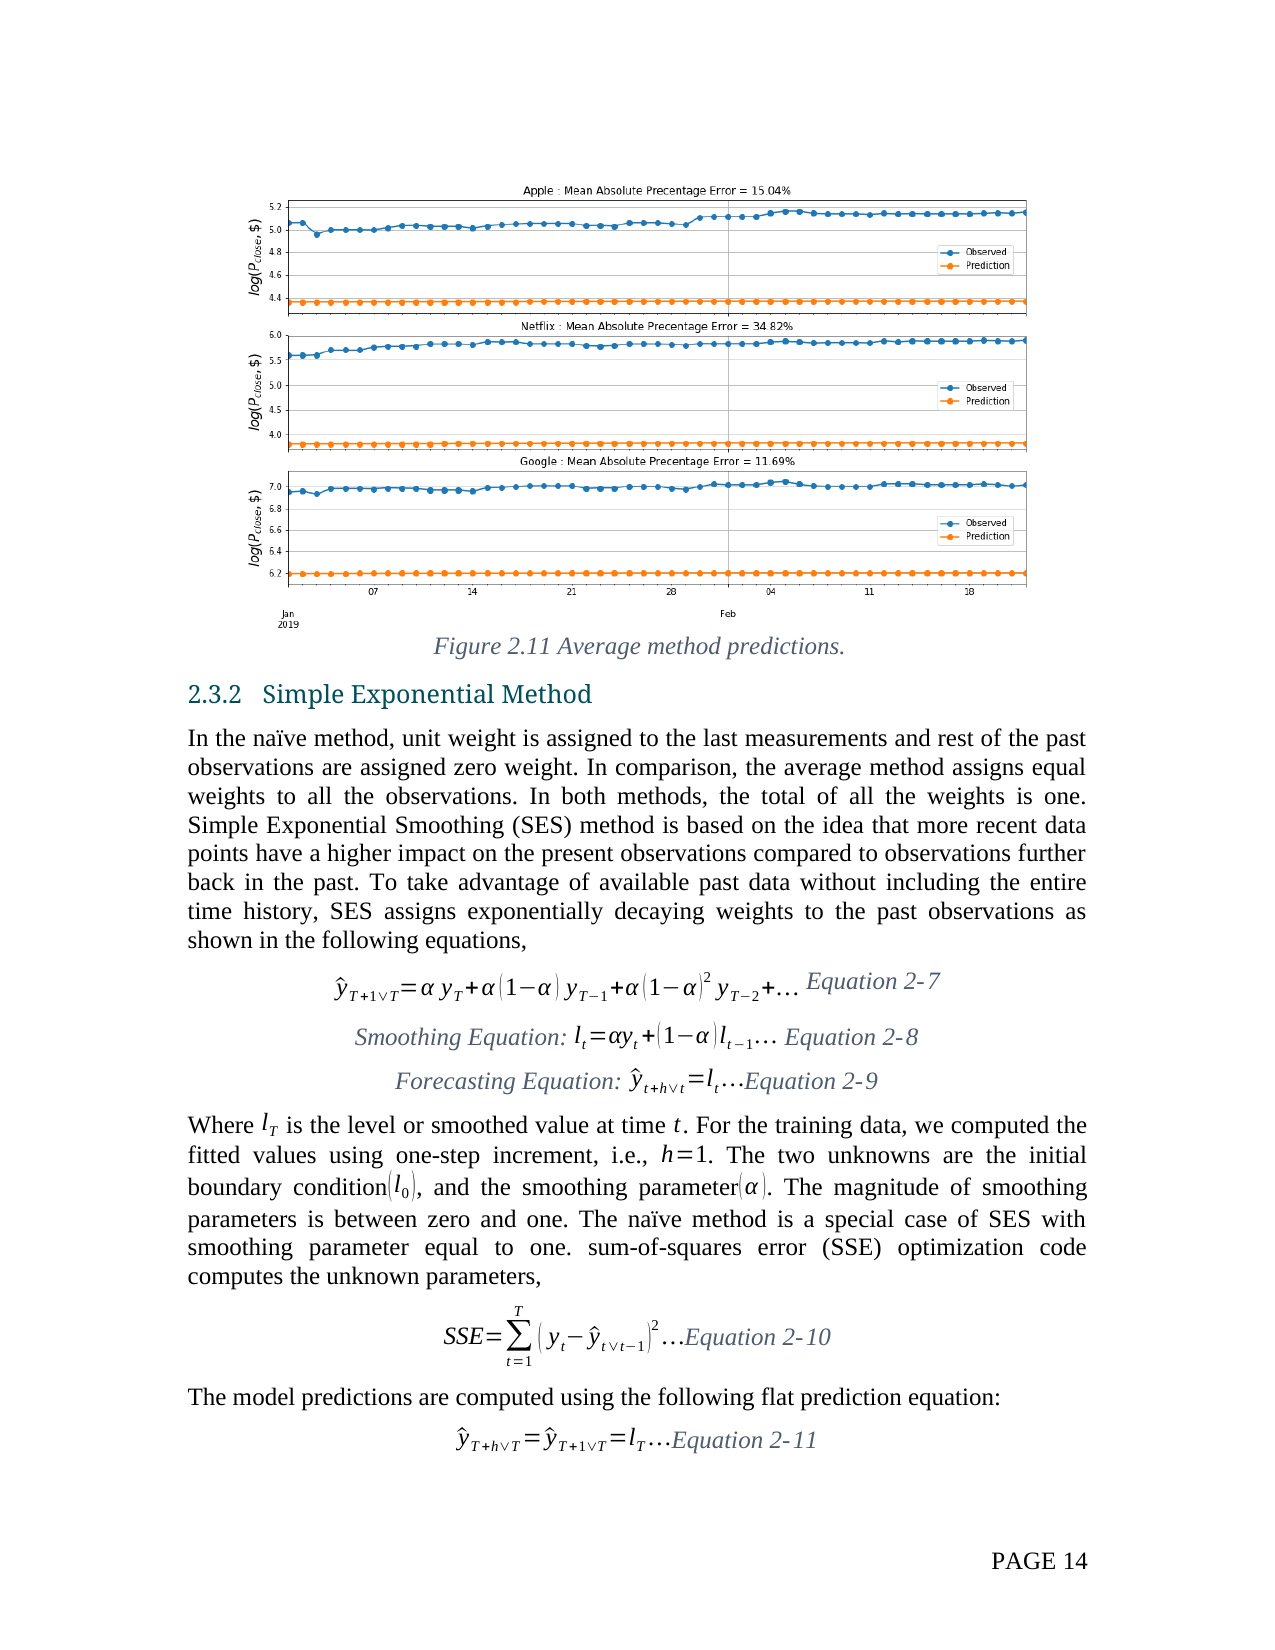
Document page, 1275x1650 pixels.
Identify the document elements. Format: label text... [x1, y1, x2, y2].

text Where is the level or smoothed value at time . For the training data, we computed the fitted values using one-step increment, i.e., . The two unknowns are the initial boundary condition, and the smoothing parameter. The magnitude of smoothing parameters is between zero and one. The naïve method is a special case of SES with smoothing parameter equal to one. sum-of-squares error (SSE) optimization code computes the unknown parameters, [187, 1109, 1087, 1290]
text The model predictions are computed using the following flat prediction equation: [187, 1382, 1087, 1411]
text In the naïve method, unit weight is assigned to the last measurements and rest of the past observations are assigned zero weight. In comparison, the average method assigns equal weights to all the observations. In both methods, the total of all the weights is one. Simple Exponential Smoothing (SES) method is based on the idea that more recent data points have a higher impact on the present observations compared to observations further back in the past. To take advantage of available past data without including the entire time history, SES assigns exponentially decaying weights to the past observations as shown in the following equations, [187, 723, 1087, 953]
picture [241, 180, 1034, 632]
subtitle Simple Exponential Method [187, 677, 1087, 711]
